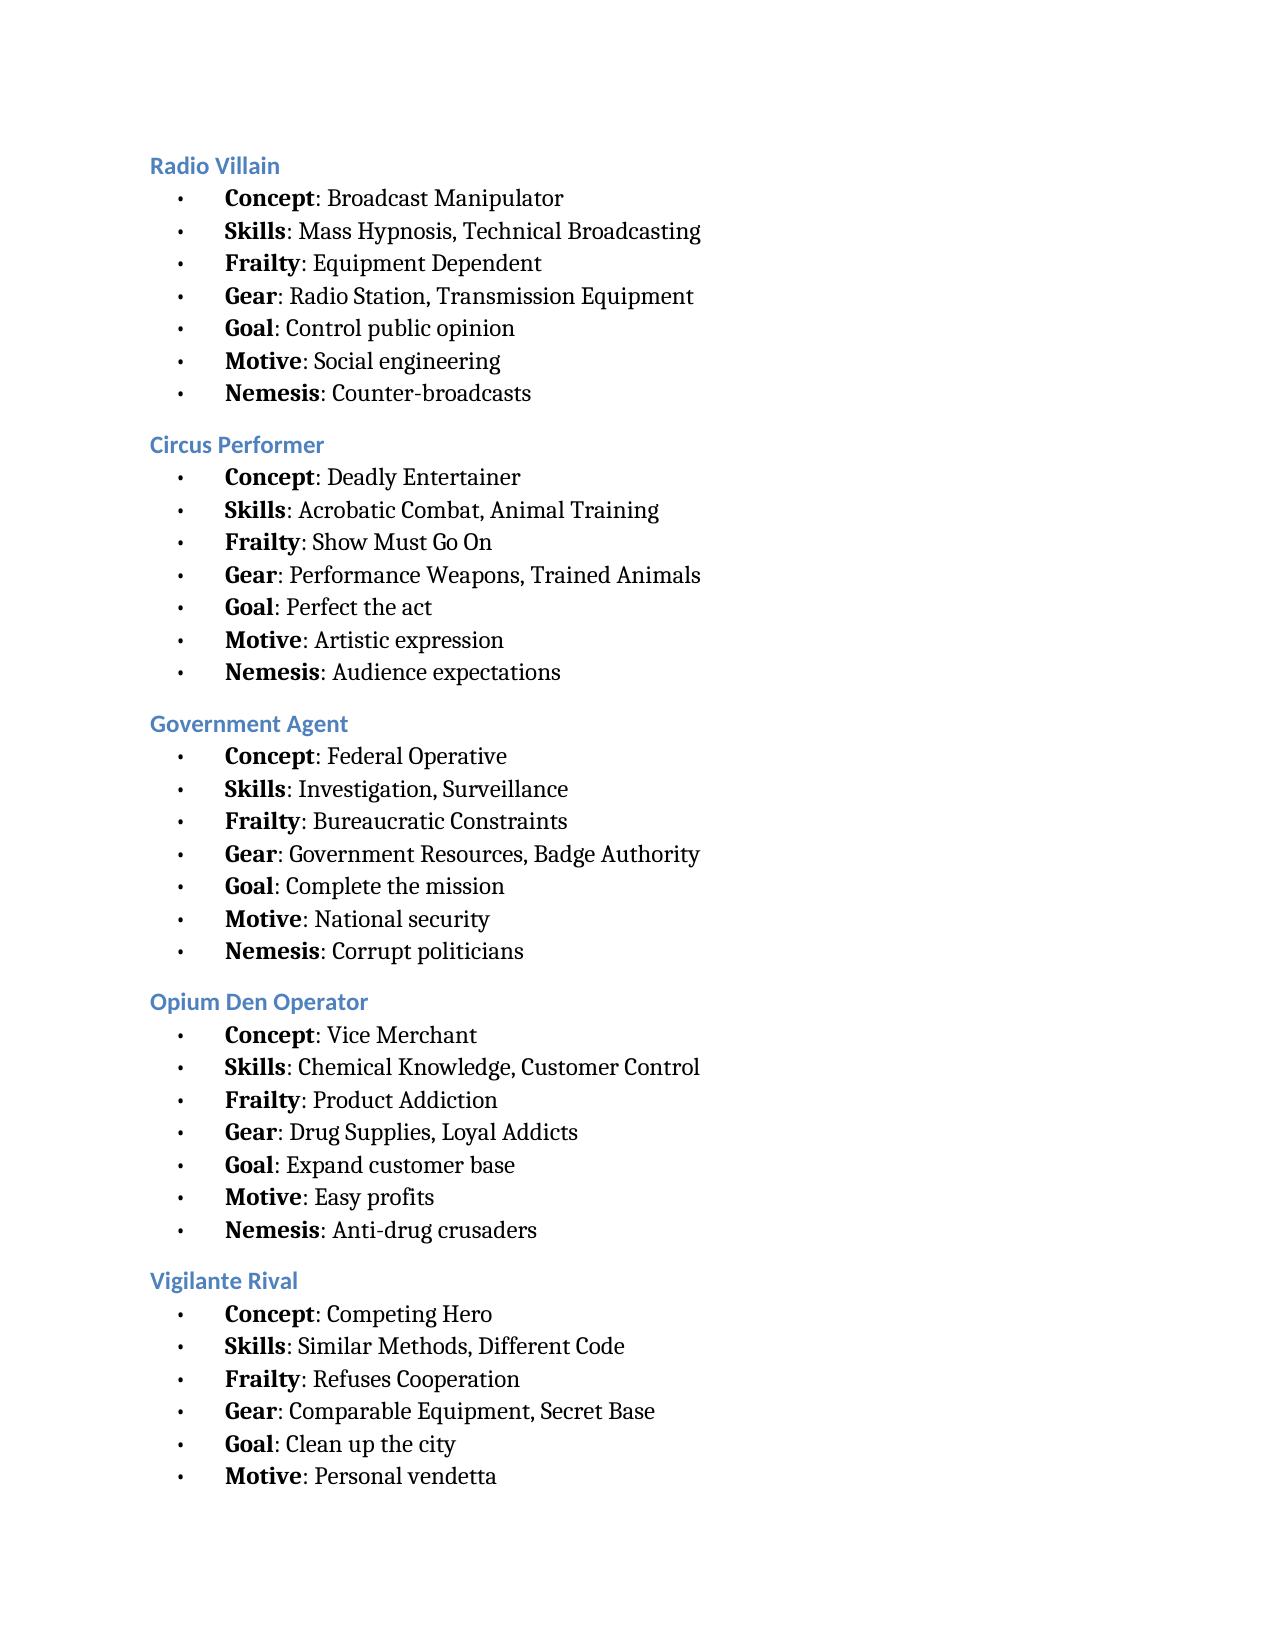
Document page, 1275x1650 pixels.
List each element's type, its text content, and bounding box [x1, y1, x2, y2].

list Motive: Social engineering [175, 347, 1125, 376]
list Motive: Personal vendetta [175, 1462, 1125, 1491]
list Gear: Radio Station, Transmission Equipment [175, 282, 1125, 311]
subtitle Opium Den Operator [150, 987, 1125, 1017]
subtitle Radio Villain [150, 150, 1125, 181]
subtitle Government Agent [150, 708, 1125, 738]
list Frailty: Show Must Go On [175, 528, 1125, 557]
list Skills: Acrobatic Combat, Animal Training [175, 496, 1125, 524]
list Gear: Drug Supplies, Loyal Addicts [175, 1118, 1125, 1147]
list Nemesis: Audience expectations [175, 658, 1125, 687]
list Concept: Vice Merchant [175, 1021, 1125, 1049]
list Gear: Comparable Equipment, Secret Base [175, 1397, 1125, 1426]
list Motive: National security [175, 904, 1125, 933]
list Motive: Easy profits [175, 1183, 1125, 1212]
list Skills: Mass Hypnosis, Technical Broadcasting [175, 217, 1125, 246]
list Skills: Investigation, Surveillance [175, 774, 1125, 803]
list Goal: Clean up the city [175, 1430, 1125, 1458]
list Motive: Artistic expression [175, 626, 1125, 654]
list Frailty: Bureaucratic Constraints [175, 807, 1125, 836]
list Gear: Government Resources, Badge Authority [175, 839, 1125, 868]
list Concept: Broadcast Manipulator [175, 184, 1125, 213]
list Goal: Perfect the act [175, 593, 1125, 622]
list Goal: Expand customer base [175, 1151, 1125, 1179]
list Frailty: Refuses Cooperation [175, 1365, 1125, 1393]
subtitle Vigilante Rival [150, 1265, 1125, 1296]
list Concept: Federal Operative [175, 742, 1125, 771]
list Skills: Similar Methods, Different Code [175, 1332, 1125, 1361]
list Goal: Control public opinion [175, 314, 1125, 343]
list Nemesis: Counter-broadcasts [175, 379, 1125, 408]
subtitle Circus Performer [150, 429, 1125, 459]
list Nemesis: Anti-drug crusaders [175, 1216, 1125, 1244]
list Gear: Performance Weapons, Trained Animals [175, 561, 1125, 589]
list Frailty: Product Addiction [175, 1086, 1125, 1114]
list Goal: Complete the mission [175, 872, 1125, 901]
list Concept: Deadly Entertainer [175, 463, 1125, 492]
list Frailty: Equipment Dependent [175, 249, 1125, 278]
list Nemesis: Corrupt politicians [175, 937, 1125, 966]
list Concept: Competing Hero [175, 1300, 1125, 1328]
list Skills: Chemical Knowledge, Customer Control [175, 1053, 1125, 1082]
